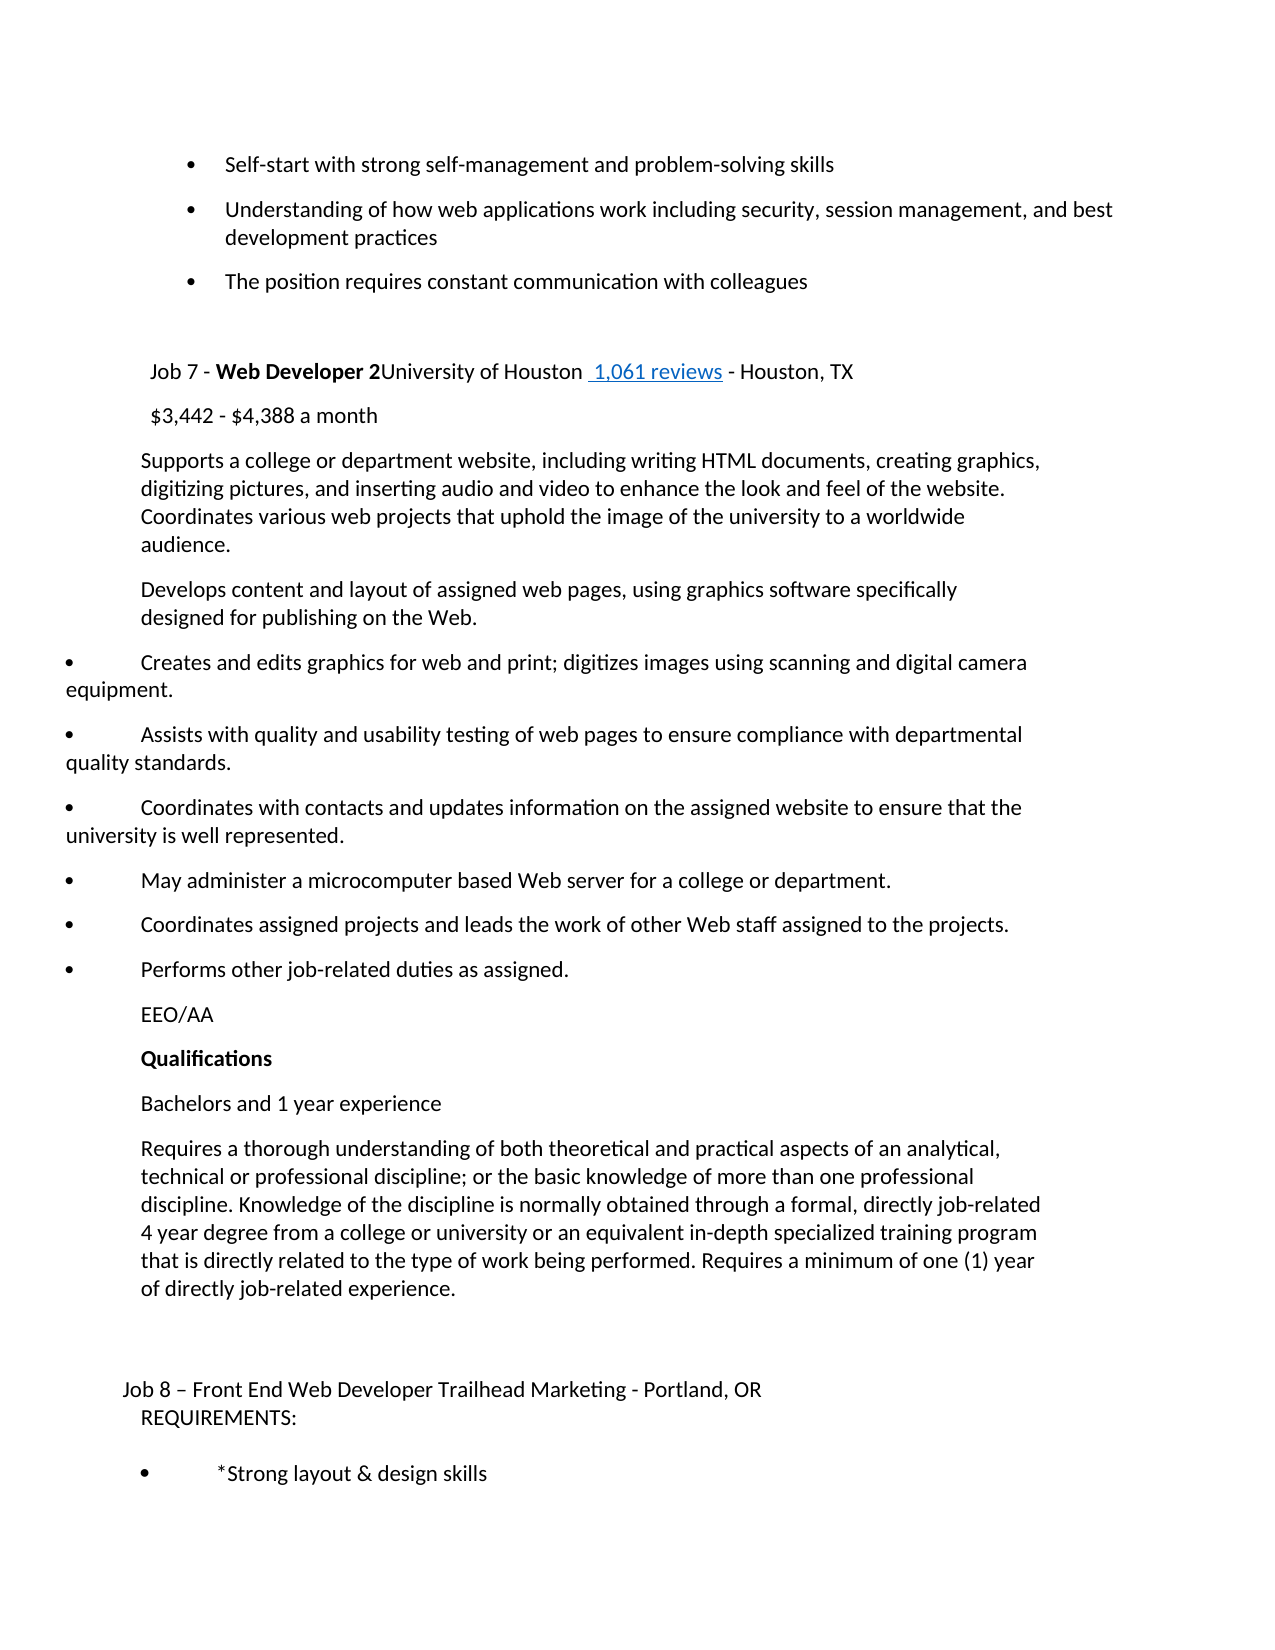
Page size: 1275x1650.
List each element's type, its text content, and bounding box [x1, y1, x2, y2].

list The position requires constant communication with colleagues [187, 267, 1125, 295]
text Job 7 - Web Developer 2University of Houston 1,061 reviews - Houston, TX [150, 357, 1125, 385]
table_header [66, 446, 1047, 1487]
list Self-start with strong self-management and problem-solving skills [187, 150, 1125, 178]
text $3,442 - $4,388 a month [150, 401, 1125, 429]
list Understanding of how web applications work including security, session management, and best development practices [187, 195, 1125, 251]
